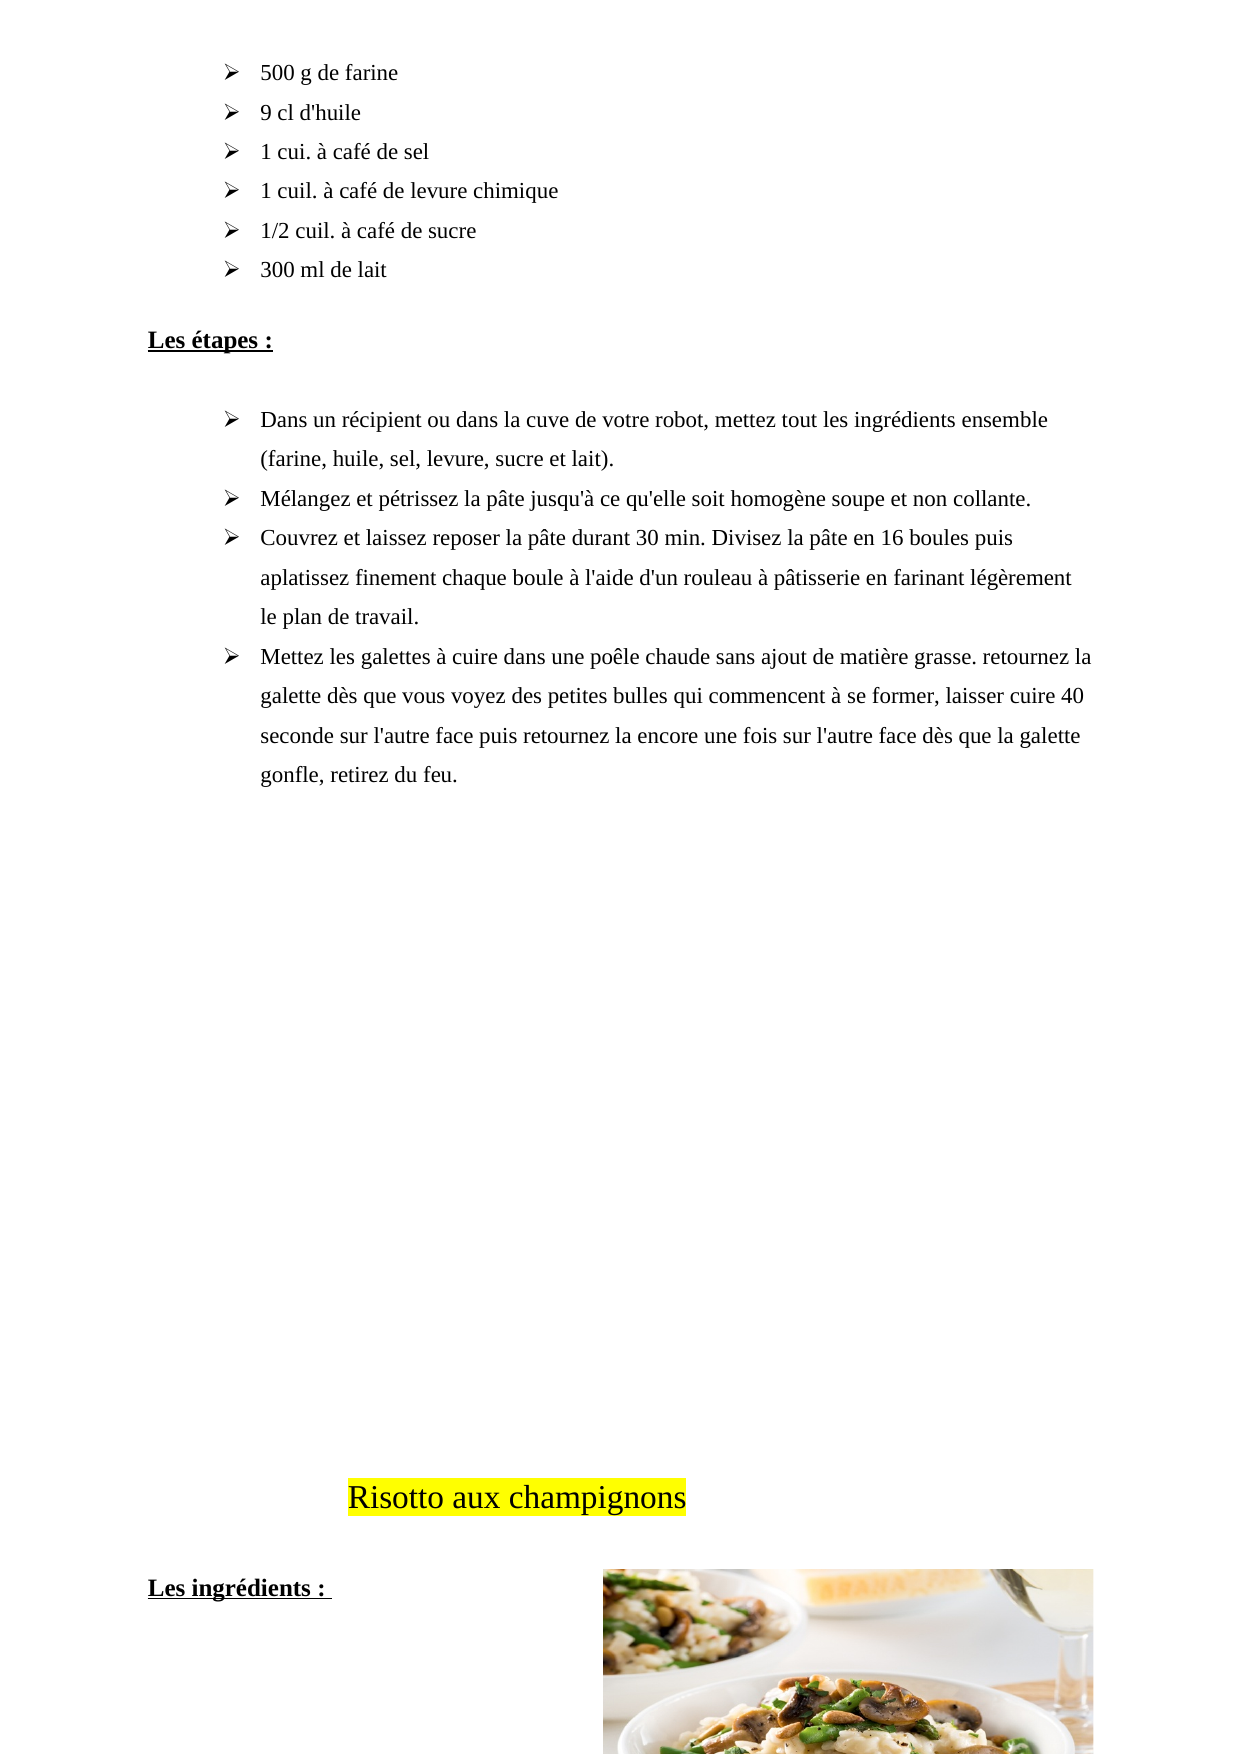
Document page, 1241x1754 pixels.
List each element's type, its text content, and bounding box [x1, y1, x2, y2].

list Dans un récipient ou dans la cuve de votre robot, mettez tout les ingrédients ensemble (farine, huile, sel, levure, sucre et lait). [223, 406, 1093, 472]
list 1 cui. à café de sel [223, 138, 1093, 164]
text Les étapes : [148, 325, 1093, 354]
text Les ingrédients : [148, 1573, 603, 1602]
list 1/2 cuil. à café de sucre [223, 217, 1093, 243]
list 500 g de farine [223, 59, 1093, 85]
list Mettez les galettes à cuire dans une poêle chaude sans ajout de matière grasse. retournez la galette dès que vous voyez des petites bulles qui commencent à se former, laisser cuire 40 seconde sur l'autre face puis retournez la encore une fois sur l'autre face dès que la galette gonfle, retirez du feu. [223, 643, 1093, 788]
list 9 cl d'huile [223, 98, 1093, 125]
picture [603, 1569, 1094, 1754]
list Couvrez et laissez reposer la pâte durant 30 min. Divisez la pâte en 16 boules puis aplatissez finement chaque boule à l'aide d'un rouleau à pâtisserie en farinant légèrement le plan de travail. [223, 524, 1093, 630]
text Risotto aux champignons [148, 1477, 1093, 1516]
list Mélangez et pétrissez la pâte jusqu'à ce qu'elle soit homogène soupe et non collante. [223, 485, 1093, 511]
list 300 ml de lait [223, 256, 1093, 283]
list 1 cuil. à café de levure chimique [223, 177, 1093, 204]
